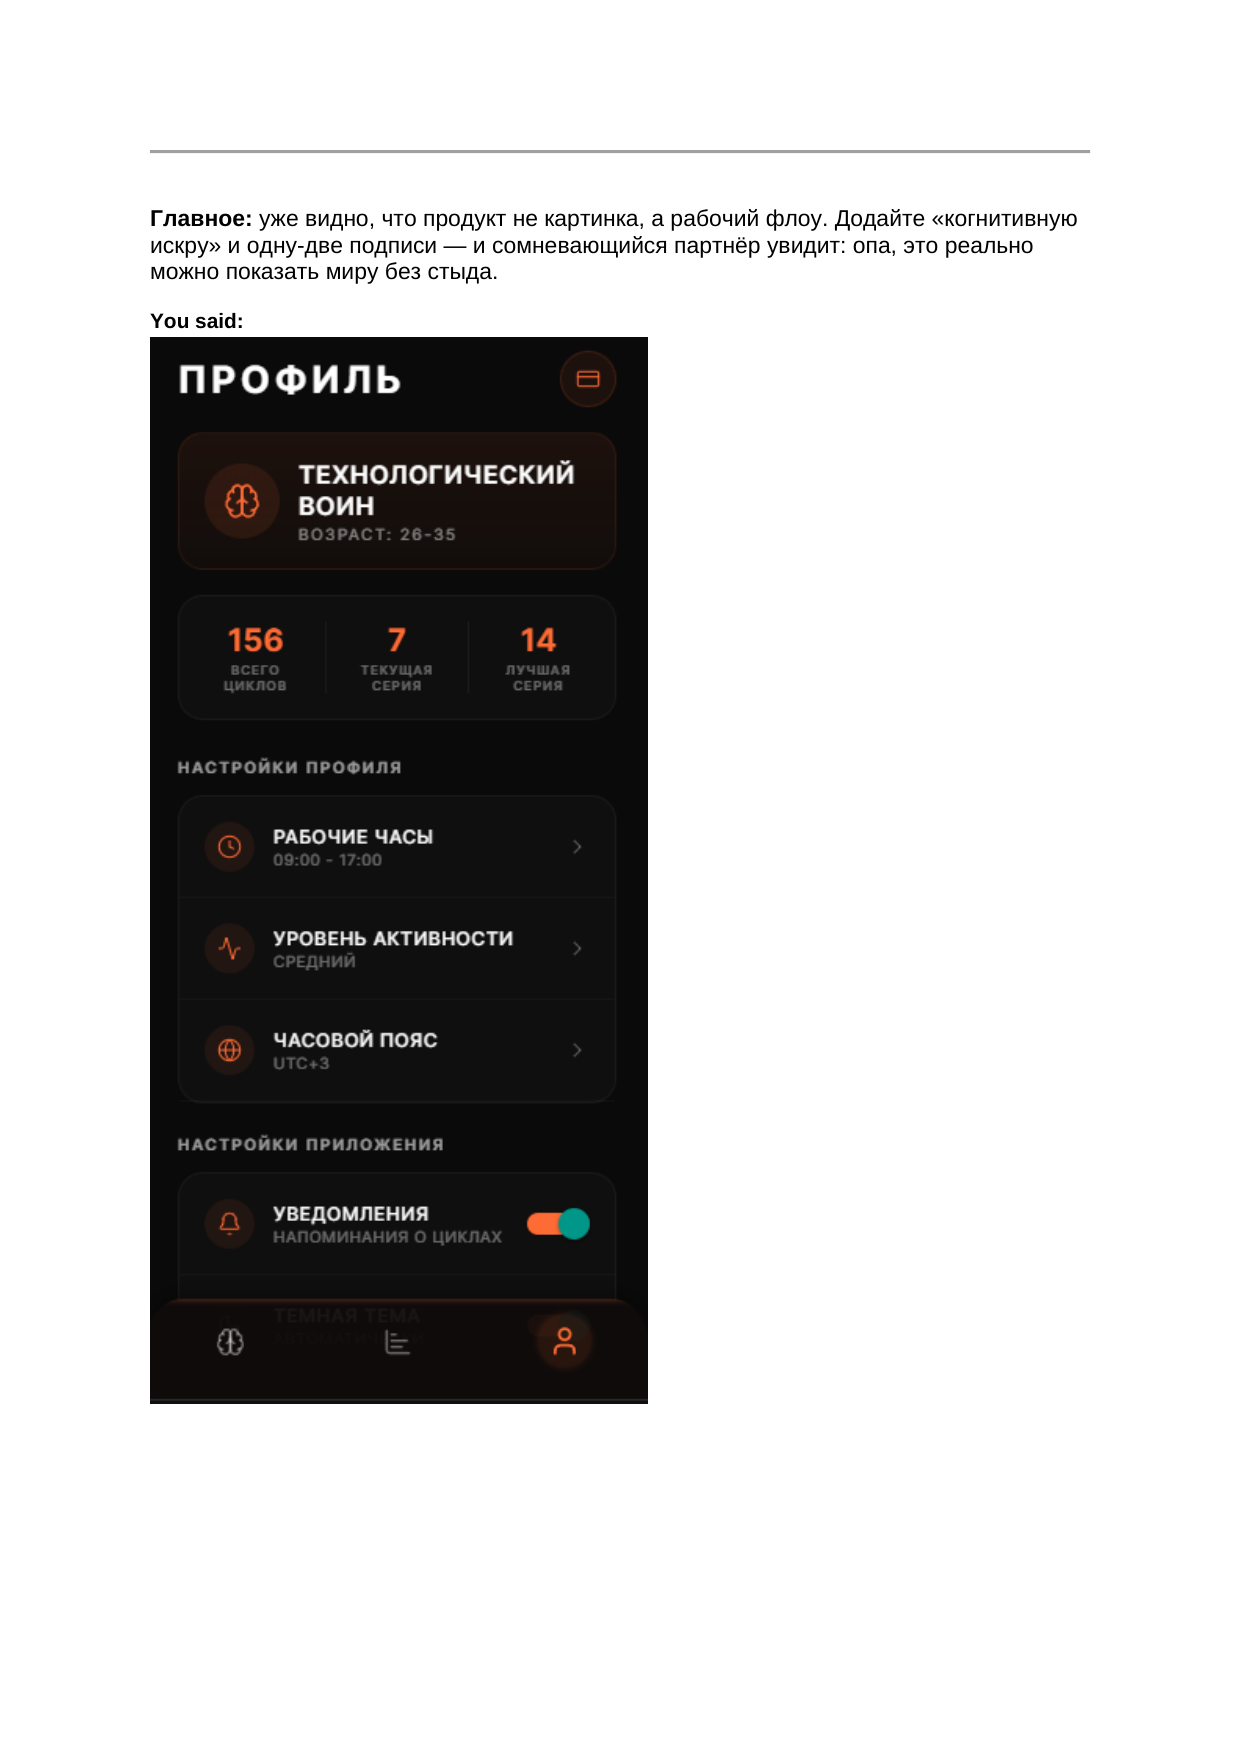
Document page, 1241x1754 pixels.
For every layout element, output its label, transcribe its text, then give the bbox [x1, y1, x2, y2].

text Главное: уже видно, что продукт не картинка, а рабочий флоу. Додайте «когнитивную искру» и одну-две подписи — и сомневающийся партнёр увидит: опа, это реально можно показать миру без стыда. [150, 205, 1090, 284]
subtitle You said: [150, 309, 1090, 333]
picture [150, 337, 648, 1404]
